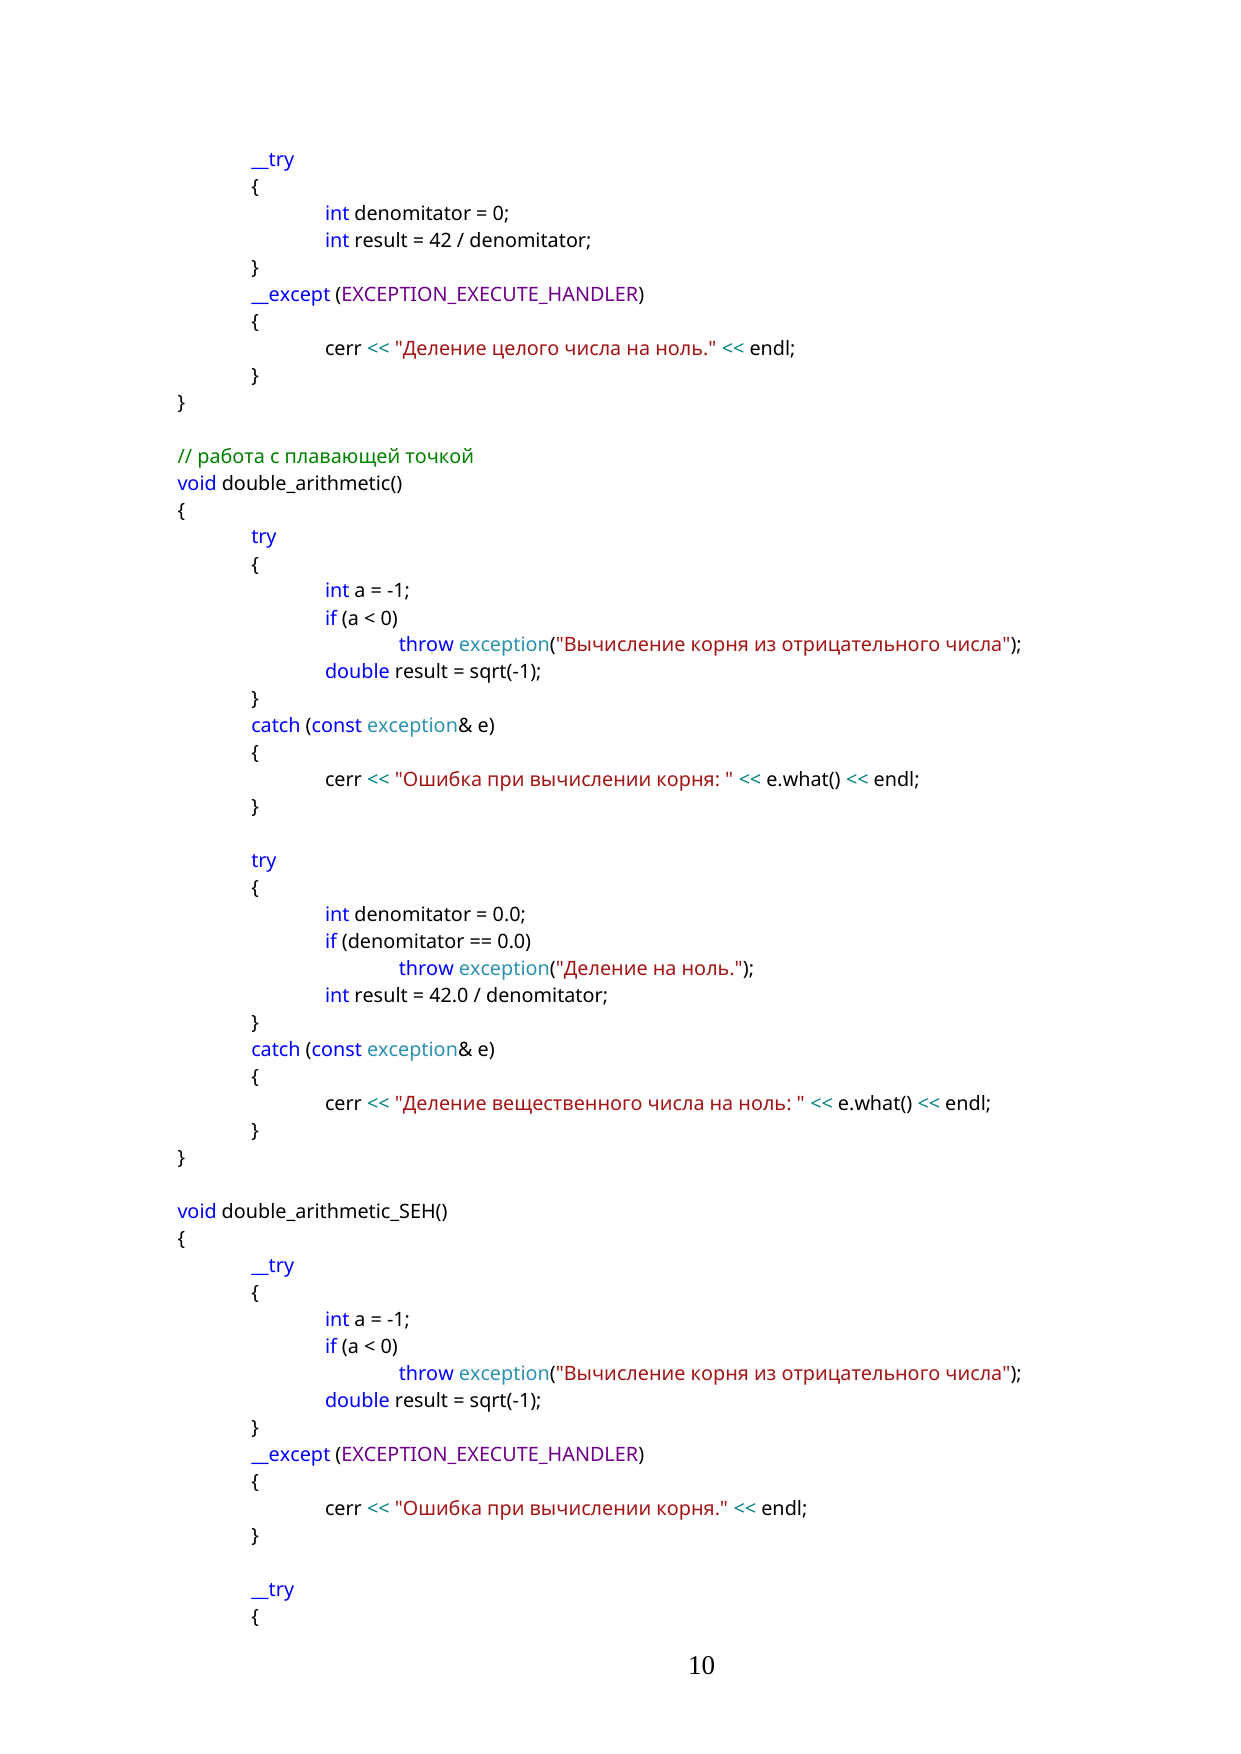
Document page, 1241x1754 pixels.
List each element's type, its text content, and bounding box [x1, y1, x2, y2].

text if (denomitator == 0.0) [177, 927, 1152, 954]
text try [177, 523, 1152, 550]
text } [177, 1143, 1152, 1170]
text { [177, 873, 1152, 901]
text } [177, 1008, 1152, 1035]
text int a = -1; [177, 577, 1152, 604]
text { [177, 1602, 1152, 1629]
text { [177, 1062, 1152, 1089]
text throw exception("Вычисление корня из отрицательного числа"); [177, 631, 1152, 658]
text { [177, 1467, 1152, 1494]
text double result = sqrt(-1); [177, 1386, 1152, 1413]
text } [177, 253, 1152, 280]
text } [177, 685, 1152, 712]
text } [177, 1116, 1152, 1143]
text __try [177, 1251, 1152, 1278]
text { [177, 550, 1152, 577]
text void double_arithmetic_SEH() [177, 1197, 1152, 1224]
text __try [177, 1575, 1152, 1602]
text __except (EXCEPTION_EXECUTE_HANDLER) [177, 280, 1152, 307]
text { [177, 172, 1152, 199]
text double result = sqrt(-1); [177, 658, 1152, 685]
text } [177, 1521, 1152, 1548]
text } [177, 1413, 1152, 1440]
text { [177, 496, 1152, 523]
text if (a < 0) [177, 1332, 1152, 1359]
text int denomitator = 0; [177, 199, 1152, 226]
text { [177, 307, 1152, 334]
text throw exception("Деление на ноль."); [177, 954, 1152, 981]
text cerr << "Деление вещественного числа на ноль: " << e.what() << endl; [177, 1089, 1152, 1116]
text catch (const exception& e) [177, 1035, 1152, 1062]
text catch (const exception& e) [177, 712, 1152, 739]
text cerr << "Ошибка при вычислении корня." << endl; [177, 1494, 1152, 1521]
text __except (EXCEPTION_EXECUTE_HANDLER) [177, 1440, 1152, 1467]
text int a = -1; [177, 1305, 1152, 1332]
text { [177, 1224, 1152, 1251]
text int denomitator = 0.0; [177, 901, 1152, 927]
text // работа с плавающей точкой [177, 442, 1152, 469]
text } [177, 361, 1152, 388]
text __try [177, 145, 1152, 172]
text { [177, 739, 1152, 766]
text void double_arithmetic() [177, 469, 1152, 496]
text cerr << "Ошибка при вычислении корня: " << e.what() << endl; [177, 766, 1152, 793]
text } [177, 388, 1152, 415]
text try [177, 847, 1152, 873]
text } [177, 793, 1152, 819]
text int result = 42.0 / denomitator; [177, 981, 1152, 1008]
text int result = 42 / denomitator; [177, 226, 1152, 253]
text if (a < 0) [177, 604, 1152, 631]
text { [177, 1278, 1152, 1305]
text cerr << "Деление целого числа на ноль." << endl; [177, 334, 1152, 361]
text throw exception("Вычисление корня из отрицательного числа"); [177, 1359, 1152, 1386]
